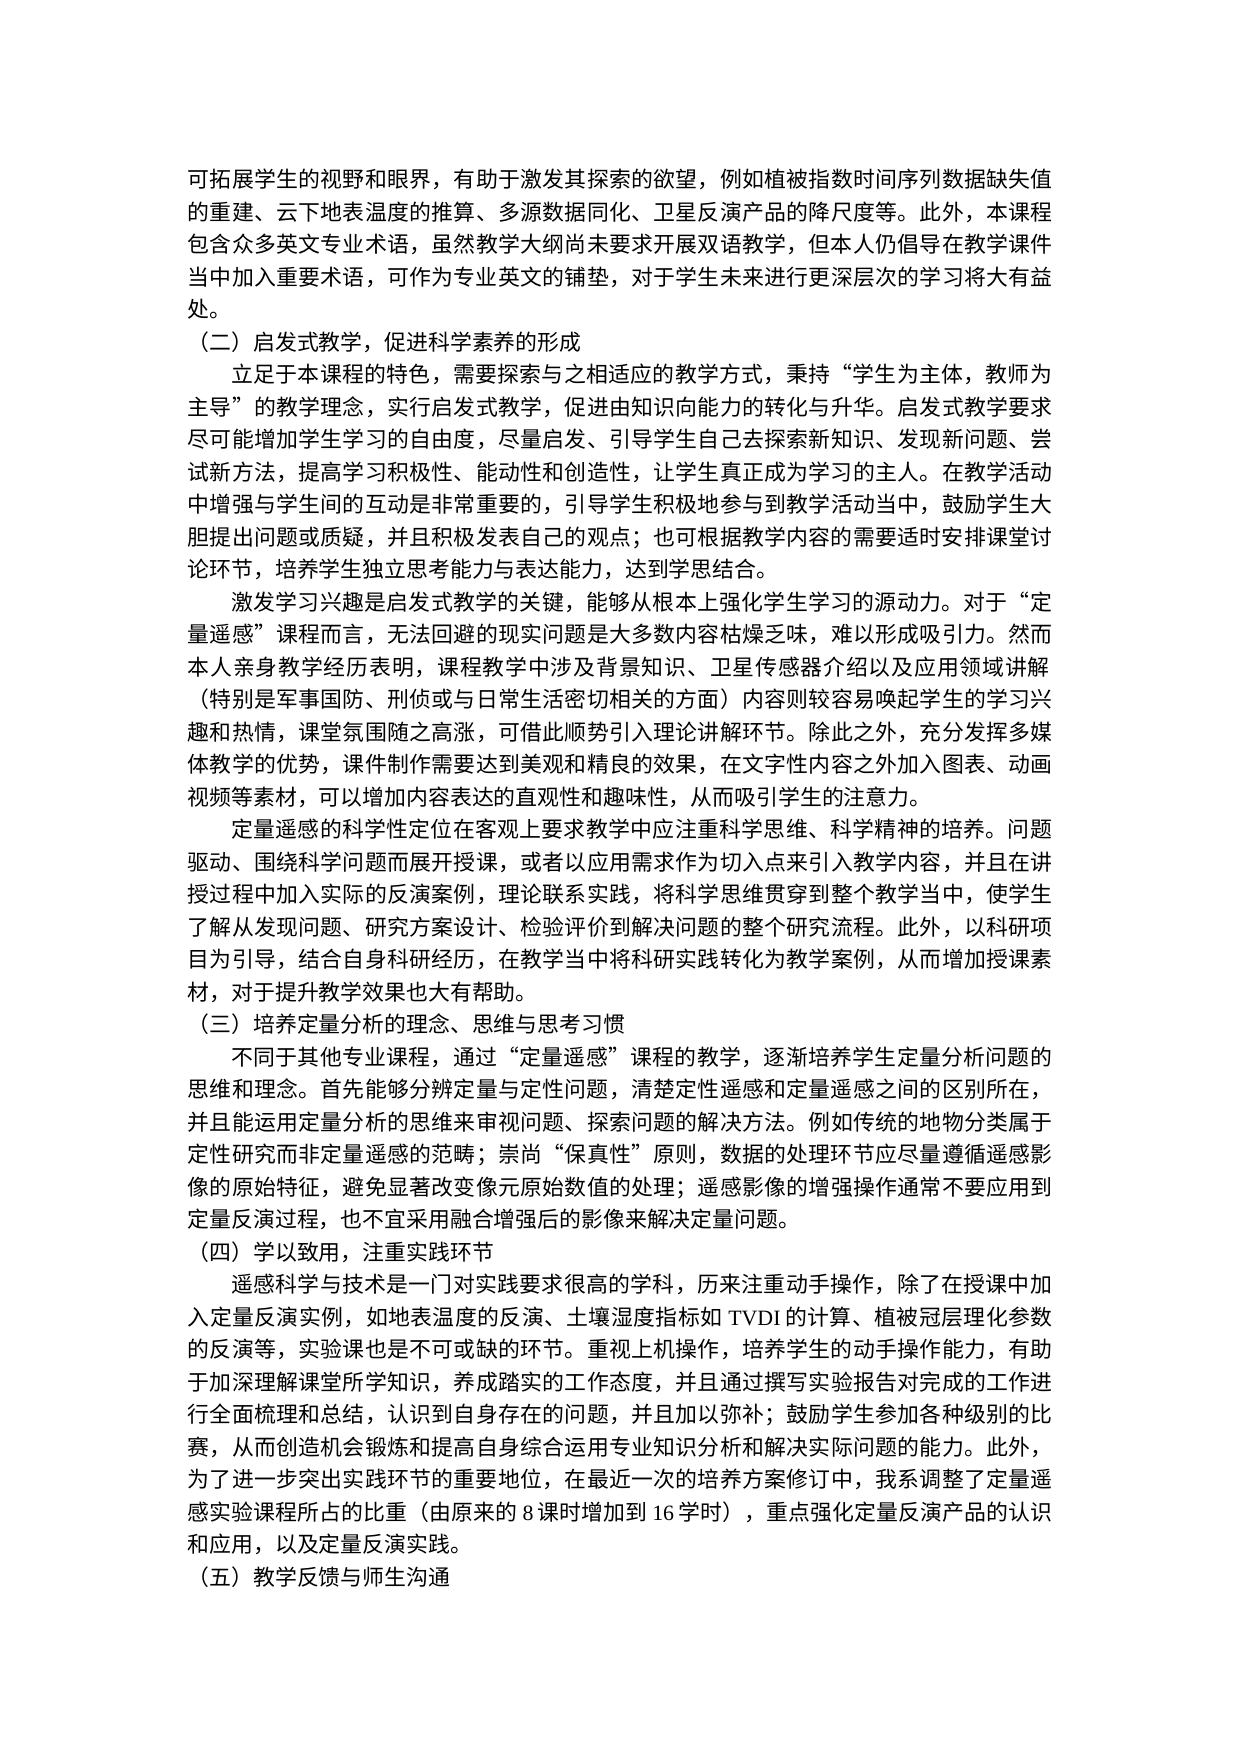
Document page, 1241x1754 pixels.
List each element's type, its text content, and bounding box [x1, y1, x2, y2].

text （三）培养定量分析的理念、思维与思考习惯 [187, 1007, 1053, 1039]
text （五）教学反馈与师生沟通 [187, 1559, 1053, 1592]
text （二）启发式教学，促进科学素养的形成 [187, 324, 1053, 357]
text 定量遥感的科学性定位在客观上要求教学中应注重科学思维、科学精神的培养。问题驱动、围绕科学问题而展开授课，或者以应用需求作为切入点来引入教学内容，并且在讲授过程中加入实际的反演案例，理论联系实践，将科学思维贯穿到整个教学当中，使学生了解从发现问题、研究方案设计、检验评价到解决问题的整个研究流程。此外，以科研项目为引导，结合自身科研经历，在教学当中将科研实践转化为教学案例，从而增加授课素材，对于提升教学效果也大有帮助。 [187, 812, 1053, 1007]
text 立足于本课程的特色，需要探索与之相适应的教学方式，秉持“学生为主体，教师为主导”的教学理念，实行启发式教学，促进由知识向能力的转化与升华。启发式教学要求尽可能增加学生学习的自由度，尽量启发、引导学生自己去探索新知识、发现新问题、尝试新方法，提高学习积极性、能动性和创造性，让学生真正成为学习的主人。在教学活动中增强与学生间的互动是非常重要的，引导学生积极地参与到教学活动当中，鼓励学生大胆提出问题或质疑，并且积极发表自己的观点；也可根据教学内容的需要适时安排课堂讨论环节，培养学生独立思考能力与表达能力，达到学思结合。 [187, 357, 1053, 584]
text 不同于其他专业课程，通过“定量遥感”课程的教学，逐渐培养学生定量分析问题的思维和理念。首先能够分辨定量与定性问题，清楚定性遥感和定量遥感之间的区别所在，并且能运用定量分析的思维来审视问题、探索问题的解决方法。例如传统的地物分类属于定性研究而非定量遥感的范畴；崇尚“保真性”原则，数据的处理环节应尽量遵循遥感影像的原始特征，避免显著改变像元原始数值的处理；遥感影像的增强操作通常不要应用到定量反演过程，也不宜采用融合增强后的影像来解决定量问题。 [187, 1039, 1053, 1234]
text （四）学以致用，注重实践环节 [187, 1234, 1053, 1267]
text 激发学习兴趣是启发式教学的关键，能够从根本上强化学生学习的源动力。对于“定量遥感”课程而言，无法回避的现实问题是大多数内容枯燥乏味，难以形成吸引力。然而本人亲身教学经历表明，课程教学中涉及背景知识、卫星传感器介绍以及应用领域讲解（特别是军事国防、刑侦或与日常生活密切相关的方面）内容则较容易唤起学生的学习兴趣和热情，课堂氛围随之高涨，可借此顺势引入理论讲解环节。除此之外，充分发挥多媒体教学的优势，课件制作需要达到美观和精良的效果，在文字性内容之外加入图表、动画、视频等素材，可以增加内容表达的直观性和趣味性，从而吸引学生的注意力。 [187, 584, 1053, 812]
text 遥感科学与技术是一门对实践要求很高的学科，历来注重动手操作，除了在授课中加入定量反演实例，如地表温度的反演、土壤湿度指标如TVDI的计算、植被冠层理化参数的反演等，实验课也是不可或缺的环节。重视上机操作，培养学生的动手操作能力，有助于加深理解课堂所学知识，养成踏实的工作态度，并且通过撰写实验报告对完成的工作进行全面梳理和总结，认识到自身存在的问题，并且加以弥补；鼓励学生参加各种级别的比赛，从而创造机会锻炼和提高自身综合运用专业知识分析和解决实际问题的能力。此外，为了进一步突出实践环节的重要地位，在最近一次的培养方案修订中，我系调整了定量遥感实验课程所占的比重（由原来的8课时增加到16学时），重点强化定量反演产品的认识和应用，以及定量反演实践。 [187, 1267, 1053, 1559]
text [187, 162, 1053, 324]
